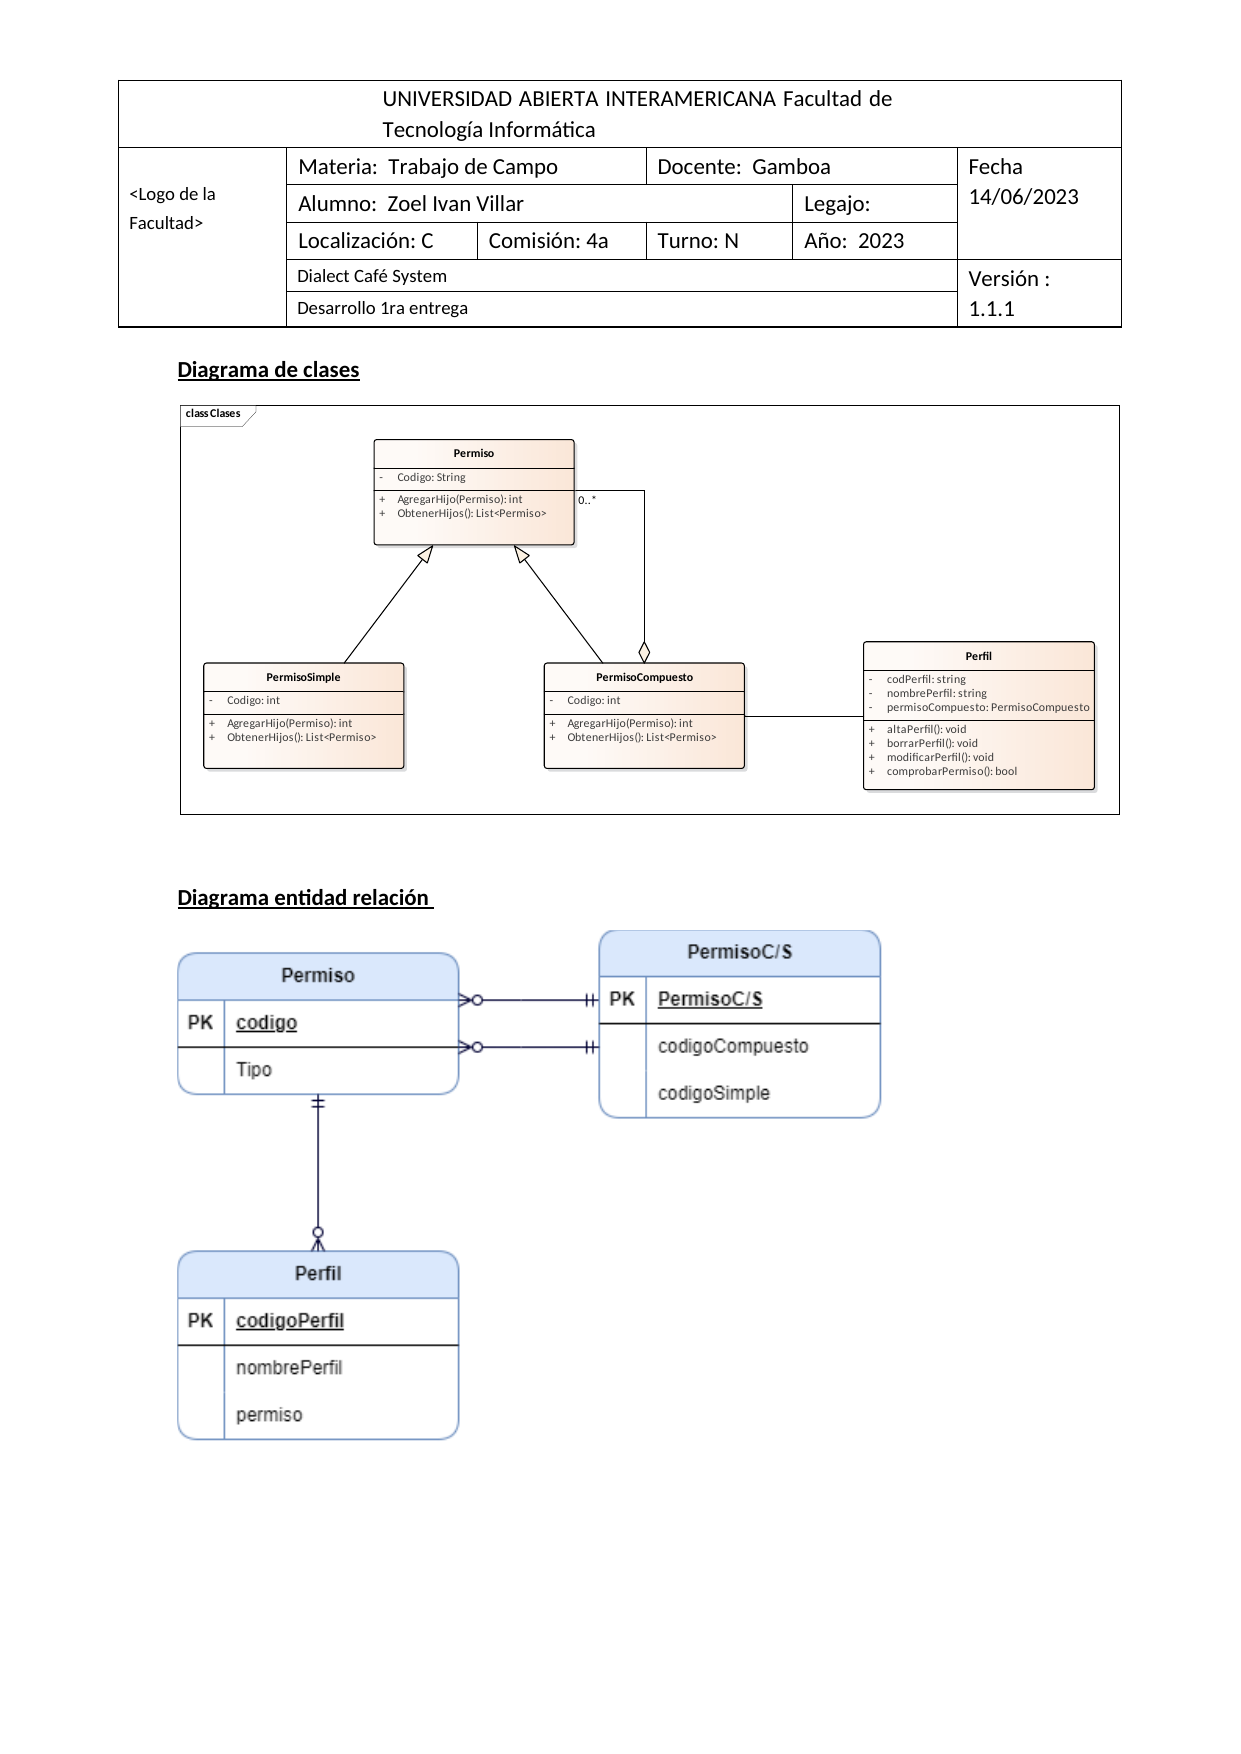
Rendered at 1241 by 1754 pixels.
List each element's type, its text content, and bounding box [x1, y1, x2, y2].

picture [177, 930, 883, 1442]
text Diagrama entidad relación [177, 883, 1122, 911]
text Diagrama de clases [177, 355, 1122, 383]
